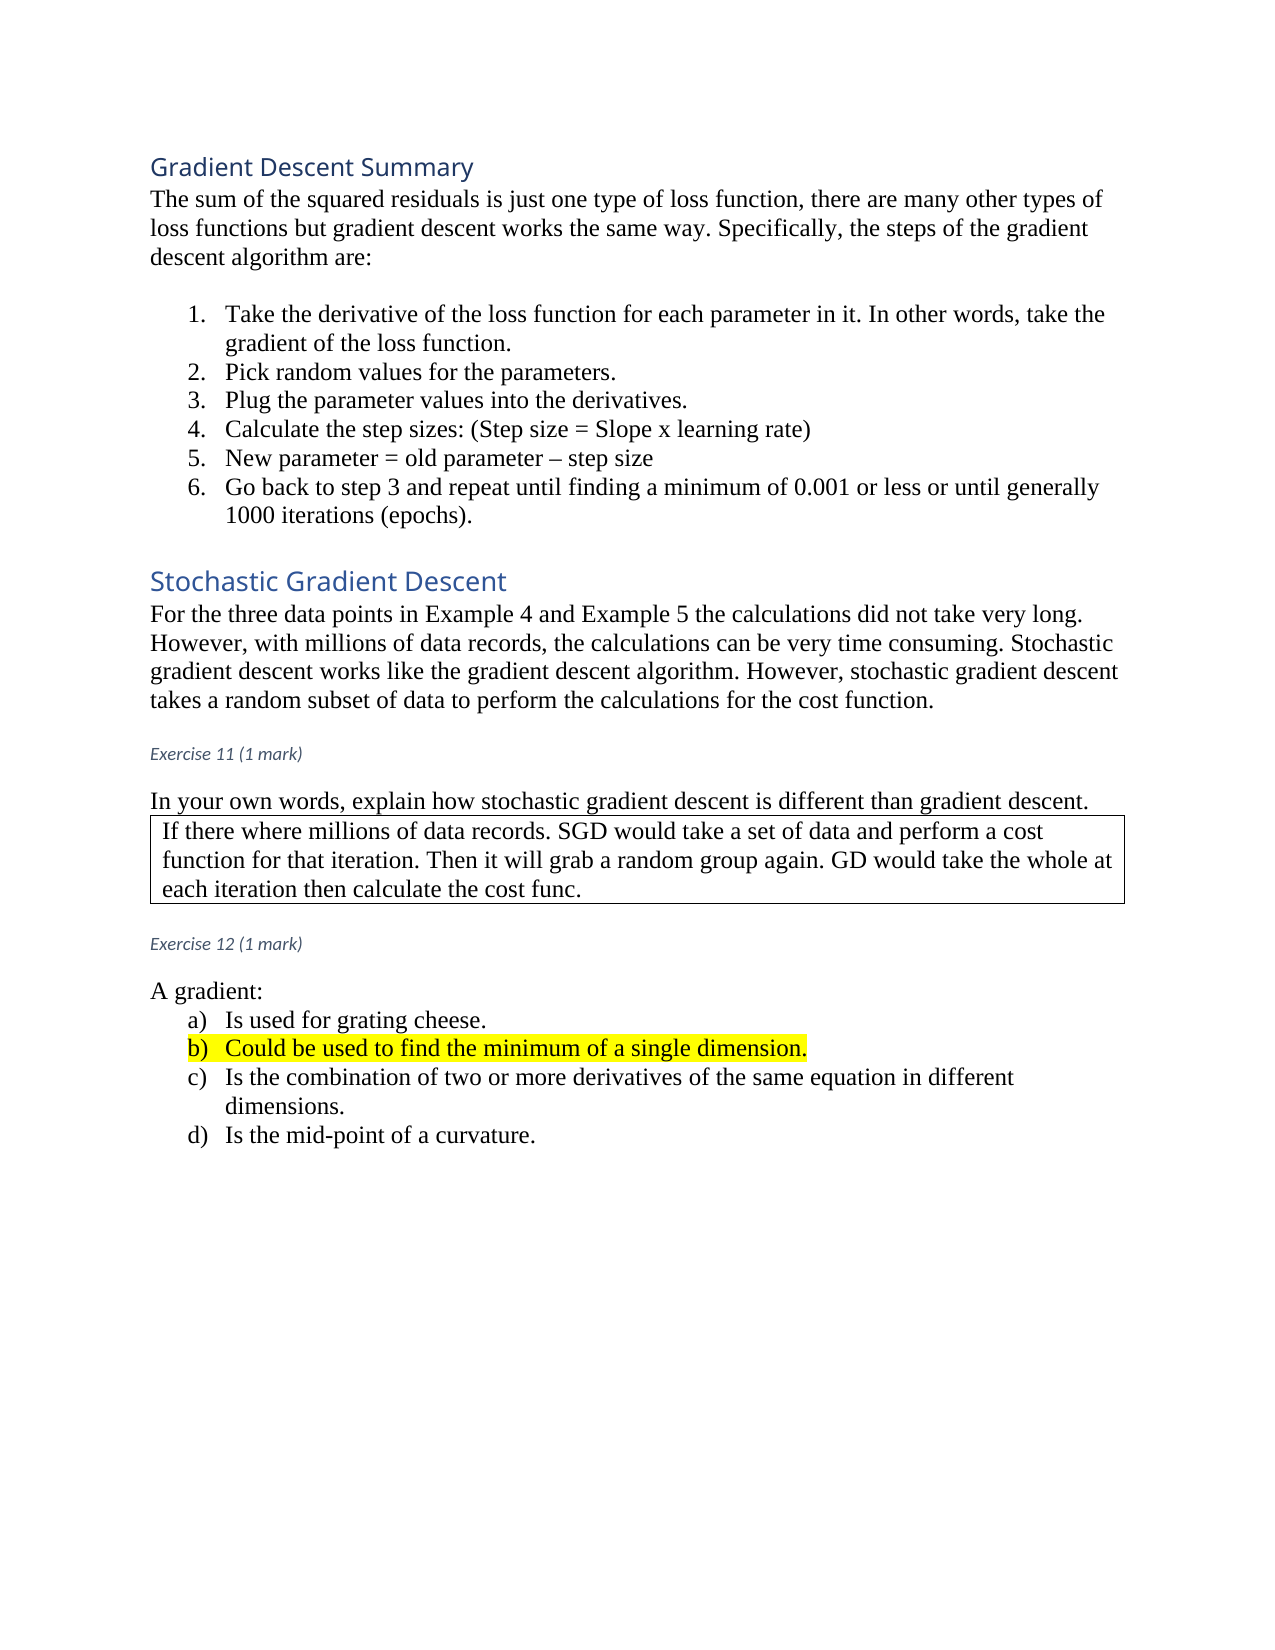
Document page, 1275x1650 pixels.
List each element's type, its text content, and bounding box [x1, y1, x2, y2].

list Is the combination of two or more derivatives of the same equation in different dimensions. [187, 1062, 1125, 1120]
text A gradient: [150, 976, 1125, 1005]
list Pick random values for the parameters. [187, 357, 1125, 385]
text For the three data points in Example 4 and Example 5 the calculations did not take very long. However, with millions of data records, the calculations can be very time consuming. Stochastic gradient descent works like the gradient descent algorithm. However, stochastic gradient descent takes a random subset of data to perform the calculations for the cost function. [150, 599, 1125, 714]
list Is the mid-point of a curvature. [187, 1120, 1125, 1148]
list Calculate the step sizes: (Step size = Slope x learning rate) [187, 414, 1125, 443]
list New parameter = old parameter – step size [187, 443, 1125, 472]
list Plug the parameter values into the derivatives. [187, 385, 1125, 414]
table_header If there where millions of data records. SGD would take a set of data and perform a cost function for that iteration. Then it will grab a random group again. GD would take the whole at each iteration then calculate the cost func. [151, 816, 1124, 902]
subtitle Gradient Descent Summary [150, 150, 1125, 184]
text In your own words, explain how stochastic gradient descent is different than gradient descent. [150, 786, 1125, 815]
list Take the derivative of the loss function for each parameter in it. In other words, take the gradient of the loss function. [187, 299, 1125, 357]
list Go back to step 3 and repeat until finding a minimum of 0.001 or less or until generally 1000 iterations (epochs). [187, 472, 1125, 529]
list Is used for grating cheese. [187, 1005, 1125, 1033]
text The sum of the squared residuals is just one type of loss function, there are many other types of loss functions but gradient descent works the same way. Specifically, the steps of the gradient descent algorithm are: [150, 184, 1125, 270]
list Could be used to find the minimum of a single dimension. [187, 1033, 1125, 1062]
subtitle Stochastic Gradient Descent [150, 562, 1125, 599]
